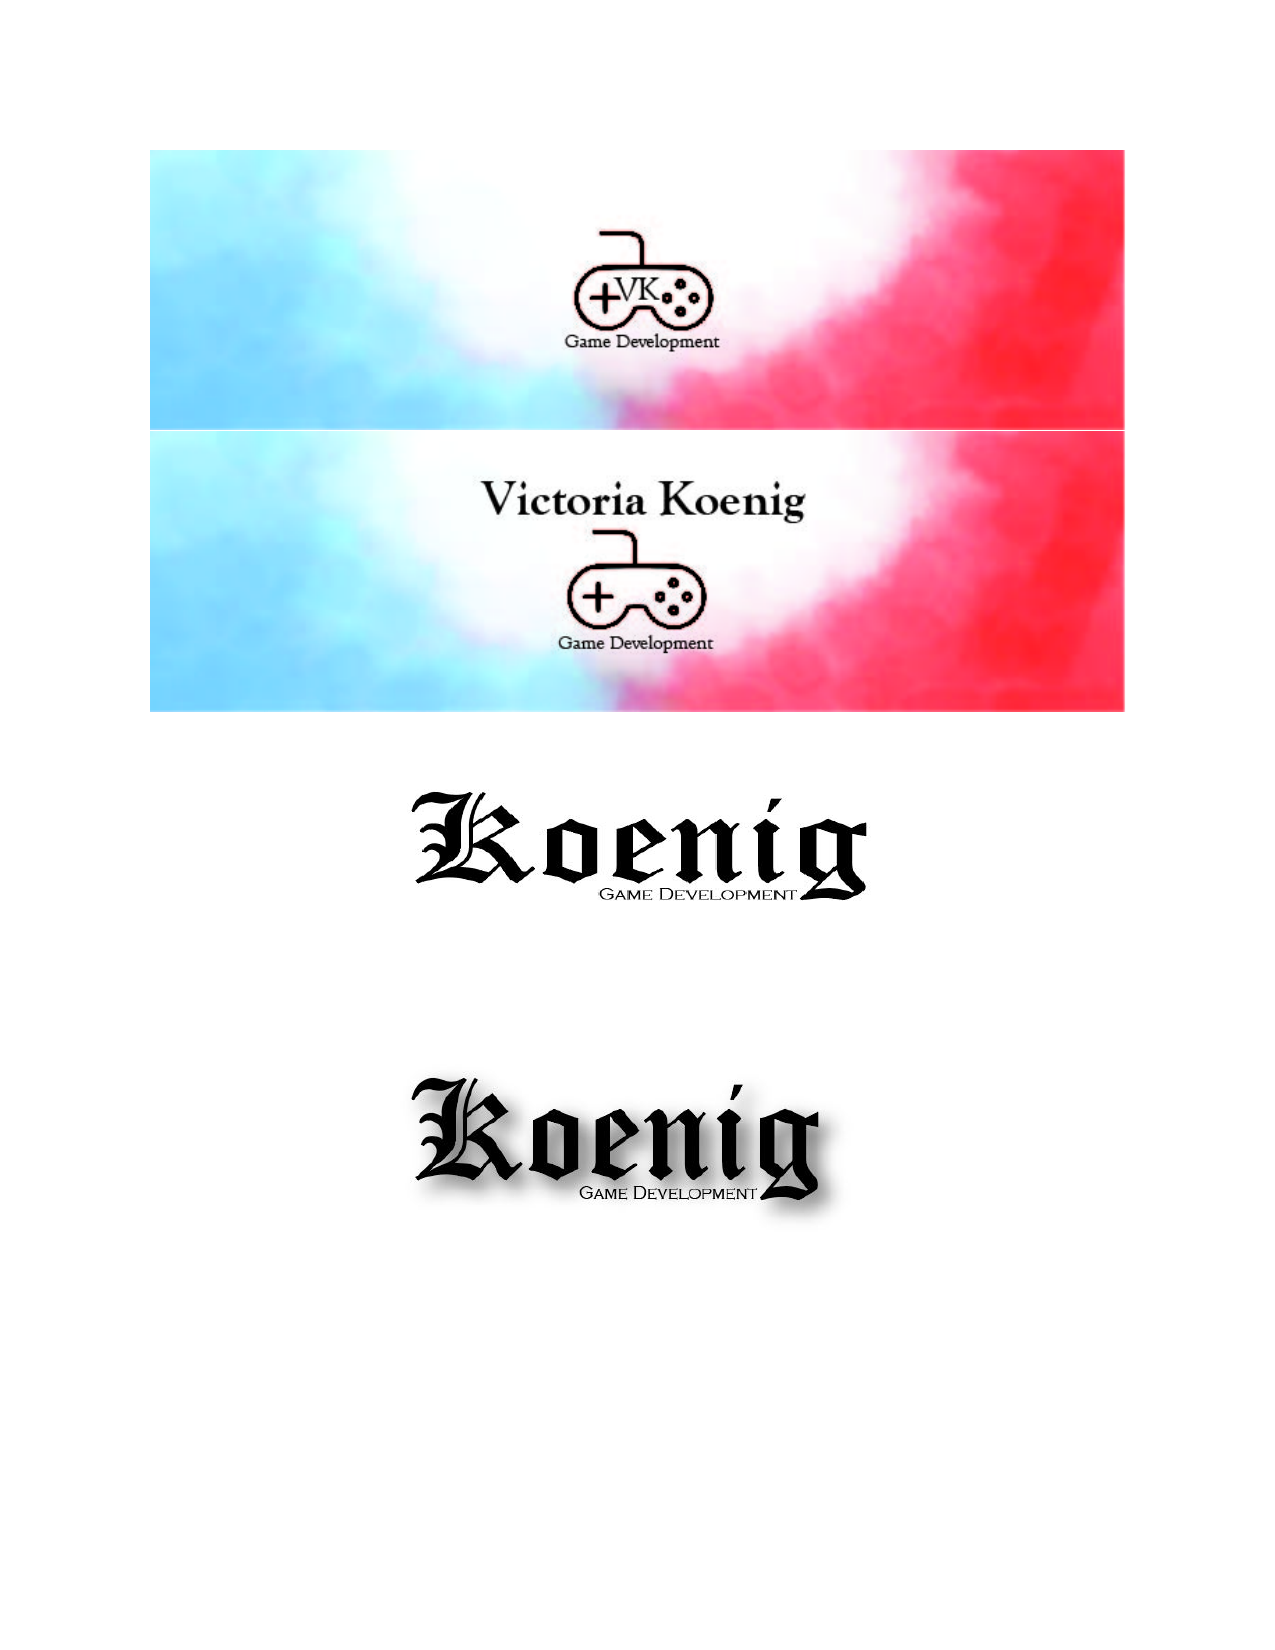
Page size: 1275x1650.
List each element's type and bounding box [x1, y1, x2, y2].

picture [150, 431, 1125, 712]
picture [150, 1004, 1125, 1283]
picture [150, 150, 1125, 430]
picture [150, 730, 1202, 1003]
